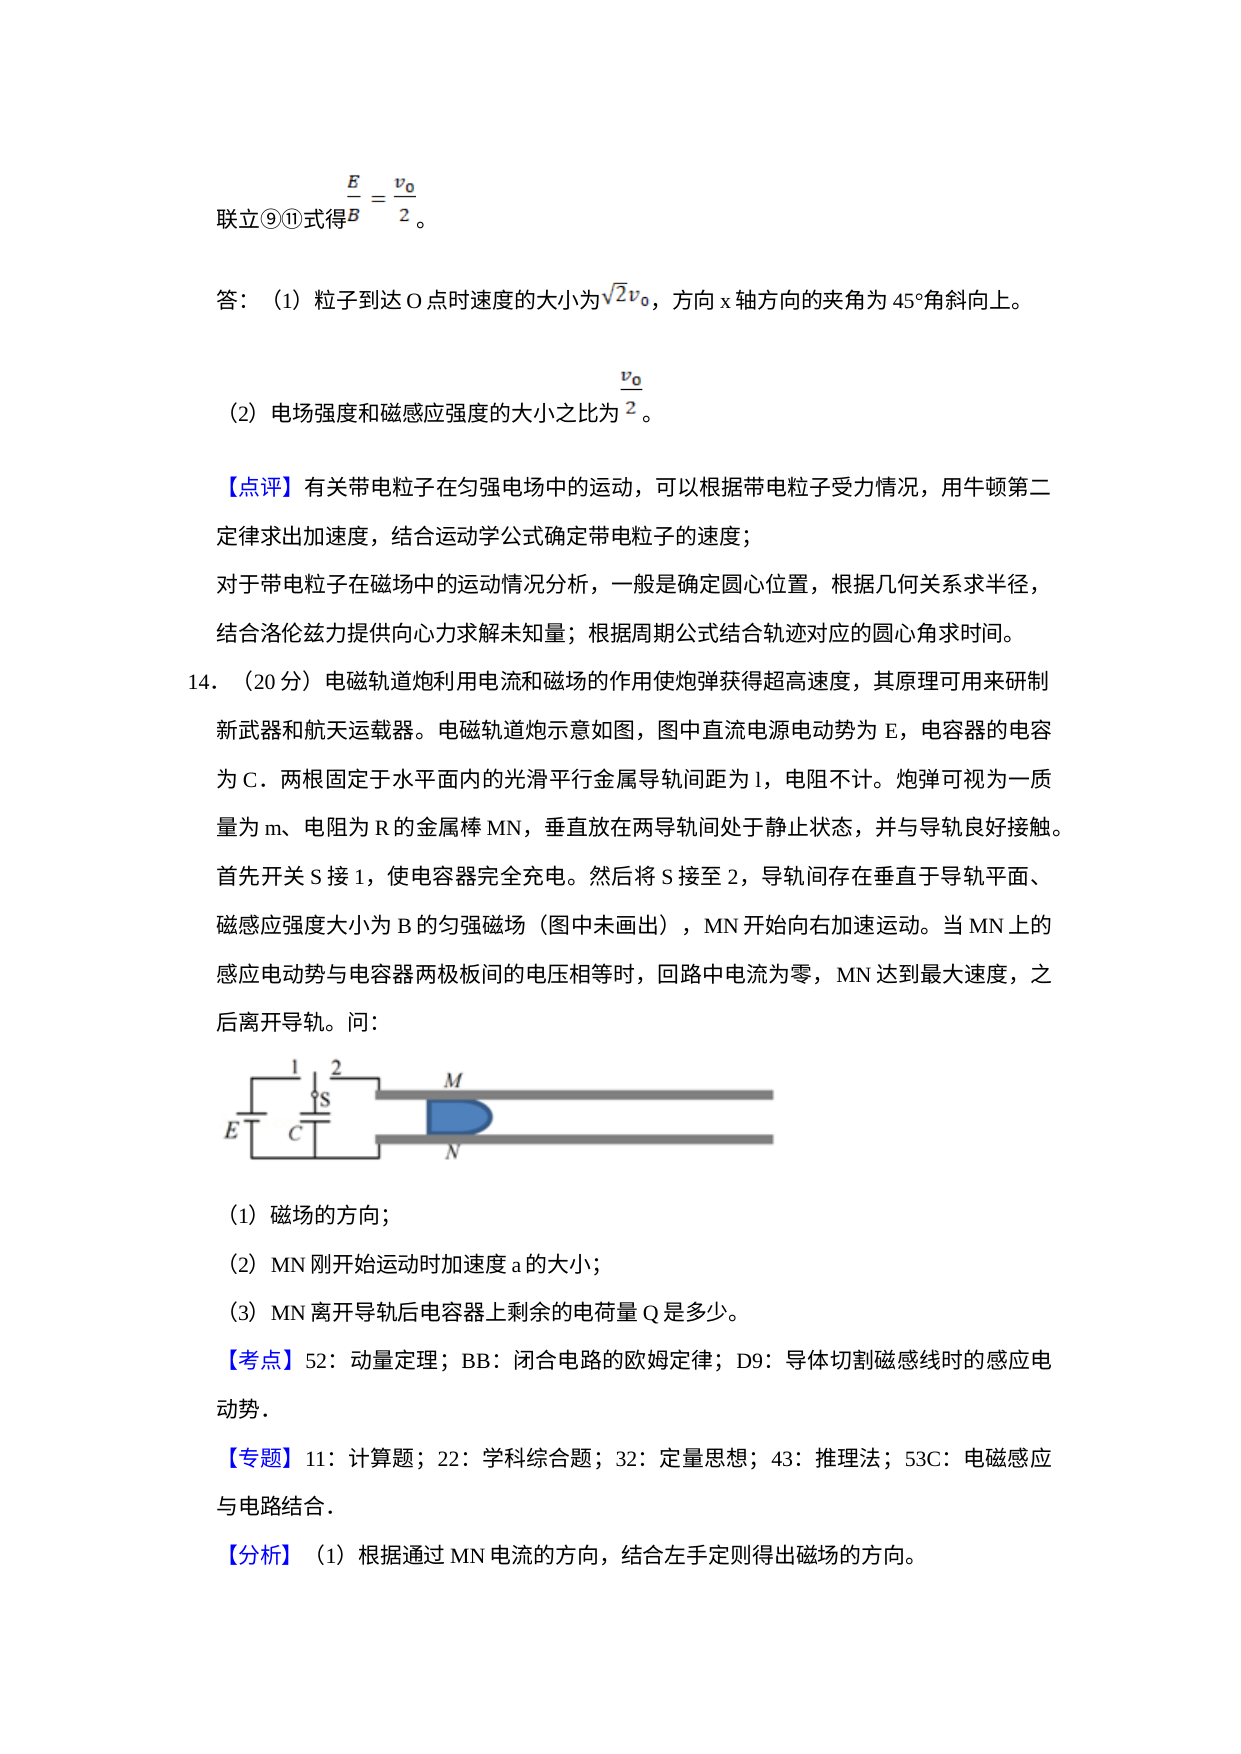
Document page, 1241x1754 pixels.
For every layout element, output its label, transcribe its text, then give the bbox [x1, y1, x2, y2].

text 联立⑨⑪式得。 [216, 162, 1053, 259]
text 【分析】（1）根据通过MN电流的方向，结合左手定则得出磁场的方向。 [216, 1537, 1053, 1570]
picture [216, 1053, 779, 1166]
text 【考点】52：动量定理；BB：闭合电路的欧姆定律；D9：导体切割磁感线时的感应电动势．菁优网版权所有 [216, 1343, 1053, 1424]
text 【专题】11：计算题；22：学科综合题；32：定量思想；43：推理法；53C：电磁感应与电路结合． [216, 1440, 1053, 1521]
text 14．（20分）电磁轨道炮利用电流和磁场的作用使炮弹获得超高速度，其原理可用来研制新武器和航天运载器。电磁轨道炮示意如图，图中直流电源电动势为E，电容器的电容为C．两根固定于水平面内的光滑平行金属导轨间距为l，电阻不计。炮弹可视为一质量为m、电阻为R的金属棒MN，垂直放在两导轨间处于静止状态，并与导轨良好接触。首先开关S接1，使电容器完全充电。然后将S接至2，导轨间存在垂直于导轨平面、磁感应强度大小为B的匀强磁场（图中未画出），MN开始向右加速运动。当MN上的感应电动势与电容器两极板间的电压相等时，回路中电流为零，MN达到最大速度，之后离开导轨。问： [187, 664, 1053, 1037]
text 对于带电粒子在磁场中的运动情况分析，一般是确定圆心位置，根据几何关系求半径，结合洛伦兹力提供向心力求解未知量；根据周期公式结合轨迹对应的圆心角求时间。 [216, 567, 1053, 648]
text （2）MN刚开始运动时加速度a的大小； [216, 1246, 1053, 1279]
picture [347, 162, 416, 228]
picture [620, 356, 643, 422]
text 【点评】有关带电粒子在匀强电场中的运动，可以根据带电粒子受力情况，用牛顿第二定律求出加速度，结合运动学公式确定带电粒子的速度； [216, 469, 1053, 551]
text （2）电场强度和磁感应强度的大小之比为。 [216, 356, 1053, 454]
picture [601, 275, 650, 308]
text （3）MN离开导轨后电容器上剩余的电荷量Q是多少。 [216, 1295, 1053, 1327]
text 答：（1）粒子到达O点时速度的大小为，方向x轴方向的夹角为45°角斜向上。 [216, 275, 1053, 340]
text （1）磁场的方向； [216, 1198, 1053, 1231]
